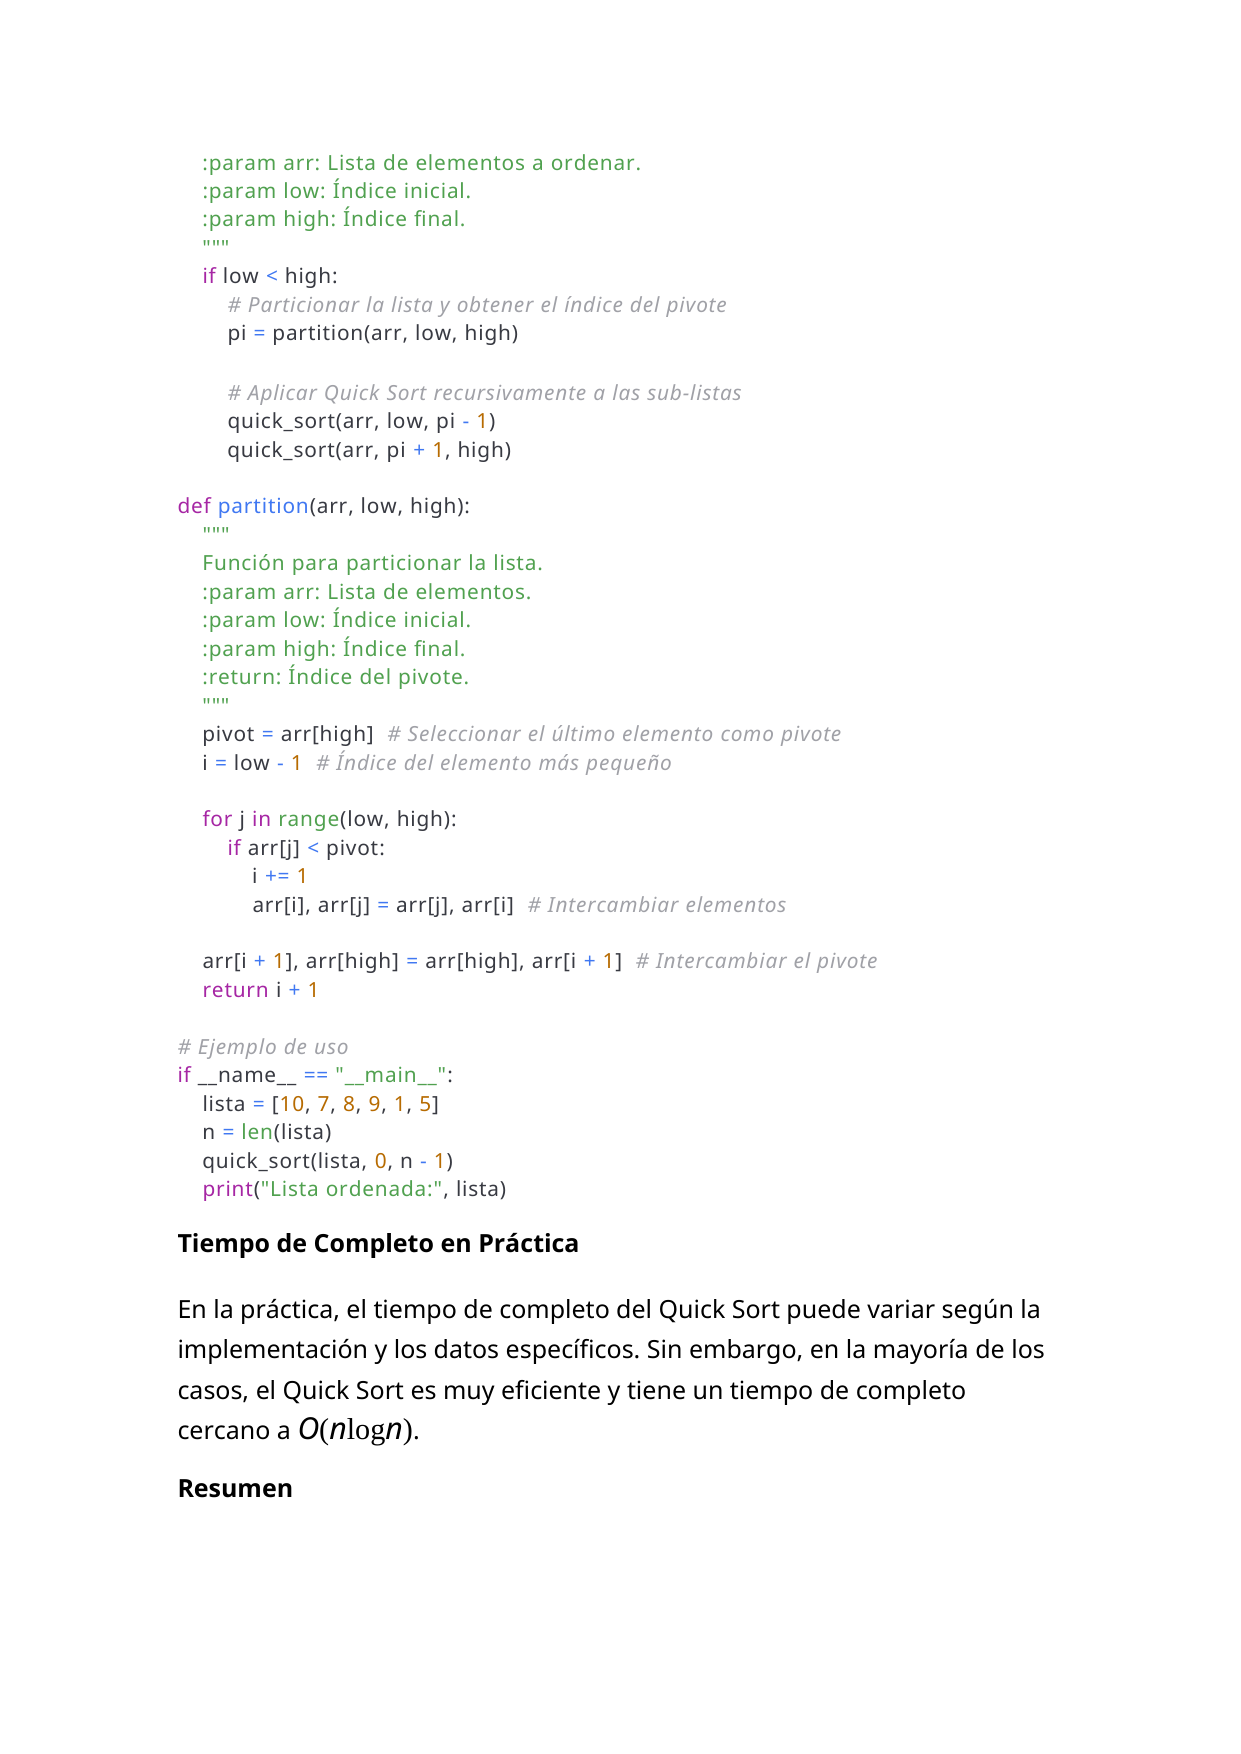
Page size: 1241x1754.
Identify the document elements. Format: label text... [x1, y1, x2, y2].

text :param low: Índice inicial. [177, 605, 1063, 634]
text if arr[j] < pivot: [177, 833, 1063, 861]
text pi = partition(arr, low, high) [177, 318, 1063, 347]
text i += 1 [177, 861, 1063, 890]
text if __name__ == "__main__": [177, 1060, 1063, 1089]
text En la práctica, el tiempo de completo del Quick Sort puede variar según la implementación y los datos específicos. Sin embargo, en la mayoría de los casos, el Quick Sort es muy eficiente y tiene un tiempo de completo cercano a O(nlogn). [177, 1285, 1063, 1448]
text """ [177, 520, 1063, 548]
text n = len(lista) [177, 1117, 1063, 1146]
text :param high: Índice final. [177, 634, 1063, 662]
text quick_sort(arr, pi + 1, high) [177, 435, 1063, 463]
text i = low - 1 # Índice del elemento más pequeño [177, 748, 1063, 776]
text lista = [10, 7, 8, 9, 1, 5] [177, 1089, 1063, 1117]
text quick_sort(lista, 0, n - 1) [177, 1146, 1063, 1174]
text quick_sort(arr, low, pi - 1) [177, 406, 1063, 435]
text :param arr: Lista de elementos. [177, 577, 1063, 605]
text """ [177, 691, 1063, 719]
text return i + 1 [177, 975, 1063, 1003]
text :return: Índice del pivote. [177, 662, 1063, 691]
text arr[i + 1], arr[high] = arr[high], arr[i + 1] # Intercambiar el pivote [177, 947, 1063, 975]
text if low < high: [177, 261, 1063, 290]
text def partition(arr, low, high): [177, 492, 1063, 520]
text """ [177, 233, 1063, 261]
text pivot = arr[high] # Seleccionar el último elemento como pivote [177, 719, 1063, 748]
text Función para particionar la lista. [177, 548, 1063, 577]
text :param arr: Lista de elementos a ordenar. [177, 148, 1063, 176]
text Resumen [177, 1464, 1063, 1505]
text # Particionar la lista y obtener el índice del pivote [177, 290, 1063, 318]
text # Aplicar Quick Sort recursivamente a las sub-listas [177, 378, 1063, 406]
text # Ejemplo de uso [177, 1032, 1063, 1060]
text for j in range(low, high): [177, 804, 1063, 833]
text Tiempo de Completo en Práctica [177, 1219, 1063, 1260]
text :param high: Índice final. [177, 204, 1063, 233]
text :param low: Índice inicial. [177, 176, 1063, 204]
text print("Lista ordenada:", lista) [177, 1174, 1063, 1203]
text arr[i], arr[j] = arr[j], arr[i] # Intercambiar elementos [177, 890, 1063, 918]
